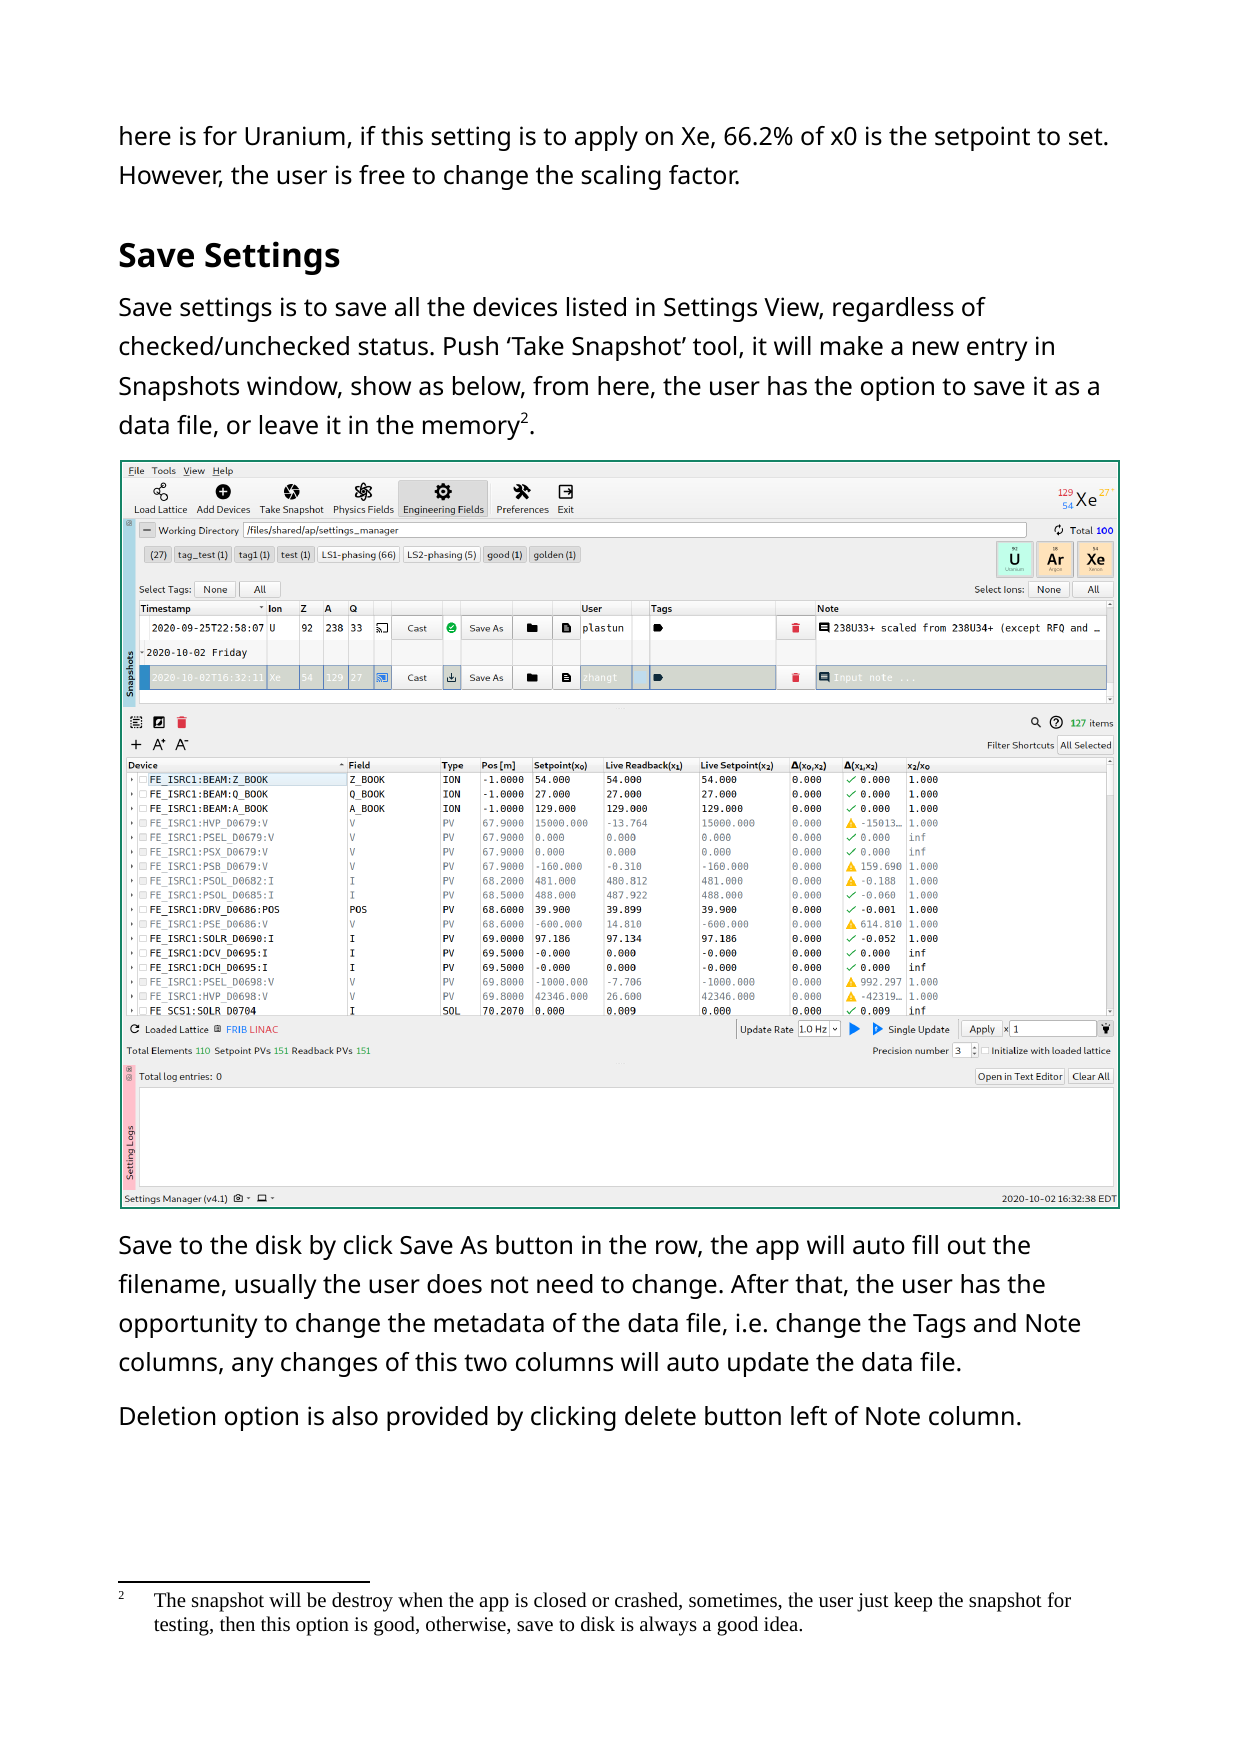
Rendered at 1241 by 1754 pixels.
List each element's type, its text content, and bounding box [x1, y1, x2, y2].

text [118, 118, 1122, 191]
text Save settings is to save all the devices listed in Settings View, regardless of checked/unchecked status. Push ‘Take Snapshot’ tool, it will make a new entry in Snapshots window, show as below, from here, the user has the option to save it as a data file, or leave it in the memory. [118, 290, 1122, 441]
text Deletion option is also provided by clicking delete button left of Note column. [118, 1399, 1122, 1433]
picture [123, 463, 1117, 1206]
subtitle Save Settings [118, 232, 1122, 277]
